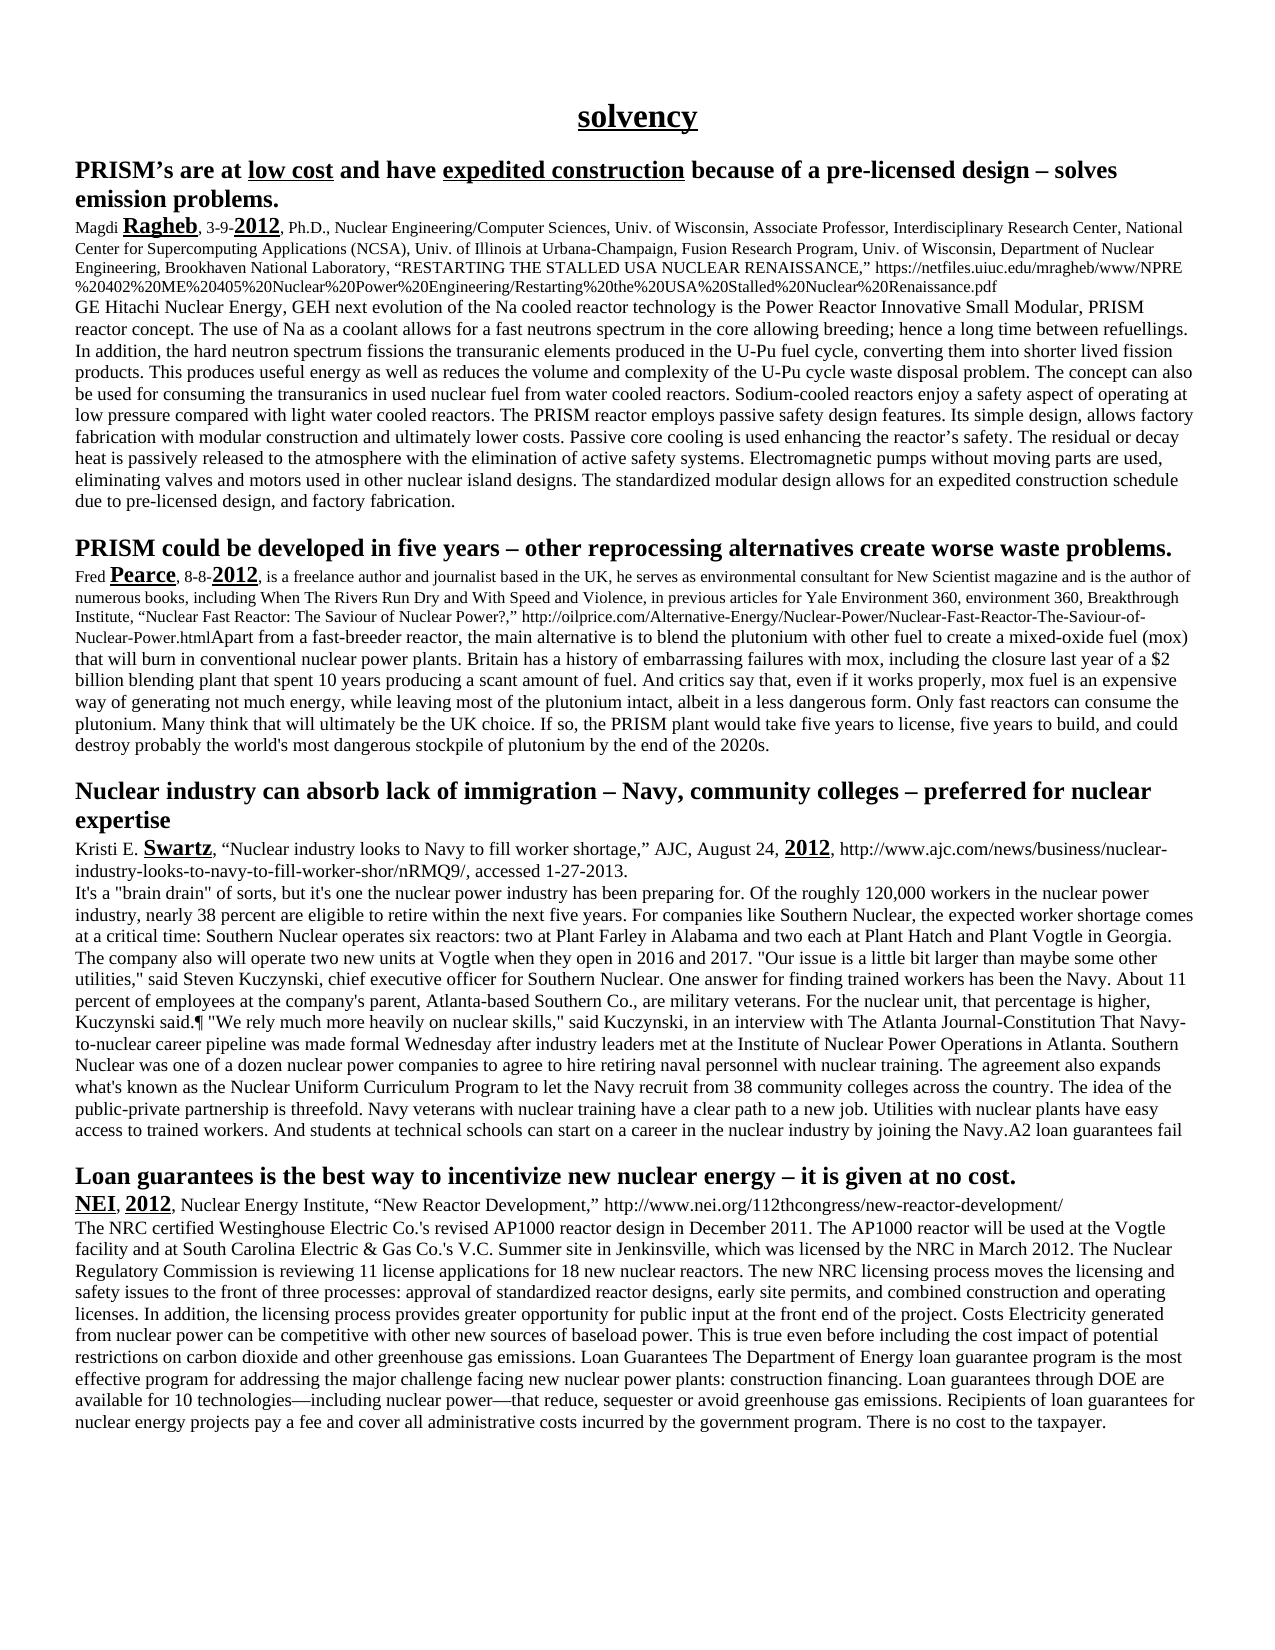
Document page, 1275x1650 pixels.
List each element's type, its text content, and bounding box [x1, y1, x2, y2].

text It's a "brain drain" of sorts, but it's one the nuclear power industry has been preparing for. Of the roughly 120,000 workers in the nuclear power industry, nearly 38 percent are eligible to retire within the next five years. For companies like Southern Nuclear, the expected worker shortage comes at a critical time: Southern Nuclear operates six reactors: two at Plant Farley in Alabama and two each at Plant Hatch and Plant Vogtle in Georgia. The company also will operate two new units at Vogtle when they open in 2016 and 2017. "Our issue is a little bit larger than maybe some other utilities," said Steven Kuczynski, chief executive officer for Southern Nuclear. One answer for finding trained workers has been the Navy. About 11 percent of employees at the company's parent, Atlanta-based Southern Co., are military veterans. For the nuclear unit, that percentage is higher, Kuczynski said.¶ "We rely much more heavily on nuclear skills," said Kuczynski, in an interview with The Atlanta Journal-Constitution That Navy-to-nuclear career pipeline was made formal Wednesday after industry leaders met at the Institute of Nuclear Power Operations in Atlanta. Southern Nuclear was one of a dozen nuclear power companies to agree to hire retiring naval personnel with nuclear training. The agreement also expands what's known as the Nuclear Uniform Curriculum Program to let the Navy recruit from 38 community colleges across the country. The idea of the public-private partnership is threefold. Navy veterans with nuclear training have a clear path to a new job. Utilities with nuclear plants have easy access to trained workers. And students at technical schools can start on a career in the nuclear industry by joining the Navy.A2 loan guarantees fail [75, 882, 1200, 1141]
text Magdi Ragheb, 3-9-2012, Ph.D., Nuclear Engineering/Computer Sciences, Univ. of Wisconsin, Associate Professor, Interdisciplinary Research Center, National Center for Supercomputing Applications (NCSA), Univ. of Illinois at Urbana-Champaign, Fusion Research Program, Univ. of Wisconsin, Department of Nuclear Engineering, Brookhaven National Laboratory, “RESTARTING THE STALLED USA NUCLEAR RENAISSANCE,” https://netfiles.uiuc.edu/mragheb/www/NPRE%20402%20ME%20405%20Nuclear%20Power%20Engineering/Restarting%20the%20USA%20Stalled%20Nuclear%20Renaissance.pdf [75, 212, 1200, 296]
subtitle Nuclear industry can absorb lack of immigration – Navy, community colleges – preferred for nuclear expertise [75, 776, 1200, 834]
text NEI, 2012, Nuclear Energy Institute, “New Reactor Development,” http://www.nei.org/112thcongress/new-reactor-development/ [75, 1190, 1200, 1217]
subtitle solvency [75, 96, 1200, 134]
text GE Hitachi Nuclear Energy, GEH next evolution of the Na cooled reactor technology is the Power Reactor Innovative Small Modular, PRISM reactor concept. The use of Na as a coolant allows for a fast neutrons spectrum in the core allowing breeding; hence a long time between refuellings. In addition, the hard neutron spectrum fissions the transuranic elements produced in the U-Pu fuel cycle, converting them into shorter lived fission products. This produces useful energy as well as reduces the volume and complexity of the U-Pu cycle waste disposal problem. The concept can also be used for consuming the transuranics in used nuclear fuel from water cooled reactors. Sodium-cooled reactors enjoy a safety aspect of operating at low pressure compared with light water cooled reactors. The PRISM reactor employs passive safety design features. Its simple design, allows factory fabrication with modular construction and ultimately lower costs. Passive core cooling is used enhancing the reactor’s safety. The residual or decay heat is passively released to the atmosphere with the elimination of active safety systems. Electromagnetic pumps without moving parts are used, eliminating valves and motors used in other nuclear island designs. The standardized modular design allows for an expedited construction schedule due to pre-licensed design, and factory fabrication. [75, 296, 1200, 512]
subtitle PRISM’s are at low cost and have expedited construction because of a pre-licensed design – solves emission problems. [75, 155, 1200, 212]
text Fred Pearce, 8-8-2012, is a freelance author and journalist based in the UK, he serves as environmental consultant for New Scientist magazine and is the author of numerous books, including When The Rivers Run Dry and With Speed and Violence, in previous articles for Yale Environment 360, environment 360, Breakthrough Institute, “Nuclear Fast Reactor: The Saviour of Nuclear Power?,” http://oilprice.com/Alternative-Energy/Nuclear-Power/Nuclear-Fast-Reactor-The-Saviour-of-Nuclear-Power.htmlApart from a fast-breeder reactor, the main alternative is to blend the plutonium with other fuel to create a mixed-oxide fuel (mox) that will burn in conventional nuclear power plants. Britain has a history of embarrassing failures with mox, including the closure last year of a $2 billion blending plant that spent 10 years producing a scant amount of fuel. And critics say that, even if it works properly, mox fuel is an expensive way of generating not much energy, while leaving most of the plutonium intact, albeit in a less dangerous form. Only fast reactors can consume the plutonium. Many think that will ultimately be the UK choice. If so, the PRISM plant would take five years to license, five years to build, and could destroy probably the world's most dangerous stockpile of plutonium by the end of the 2020s. [75, 562, 1200, 756]
subtitle PRISM could be developed in five years – other reprocessing alternatives create worse waste problems. [75, 533, 1200, 562]
subtitle Loan guarantees is the best way to incentivize new nuclear energy – it is given at no cost. [75, 1161, 1200, 1190]
text The NRC certified Westinghouse Electric Co.'s revised AP1000 reactor design in December 2011. The AP1000 reactor will be used at the Vogtle facility and at South Carolina Electric & Gas Co.'s V.C. Summer site in Jenkinsville, which was licensed by the NRC in March 2012. The Nuclear Regulatory Commission is reviewing 11 license applications for 18 new nuclear reactors. The new NRC licensing process moves the licensing and safety issues to the front of three processes: approval of standardized reactor designs, early site permits, and combined construction and operating licenses. In addition, the licensing process provides greater opportunity for public input at the front end of the project. Costs Electricity generated from nuclear power can be competitive with other new sources of baseload power. This is true even before including the cost impact of potential restrictions on carbon dioxide and other greenhouse gas emissions. Loan Guarantees The Department of Energy loan guarantee program is the most effective program for addressing the major challenge facing new nuclear power plants: construction financing. Loan guarantees through DOE are available for 10 technologies—including nuclear power—that reduce, sequester or avoid greenhouse gas emissions. Recipients of loan guarantees for nuclear energy projects pay a fee and cover all administrative costs incurred by the government program. There is no cost to the taxpayer. [75, 1217, 1200, 1432]
text Kristi E. Swartz, “Nuclear industry looks to Navy to fill worker shortage,” AJC, August 24, 2012, http://www.ajc.com/news/business/nuclear-industry-looks-to-navy-to-fill-worker-shor/nRMQ9/, accessed 1-27-2013. [75, 834, 1200, 882]
